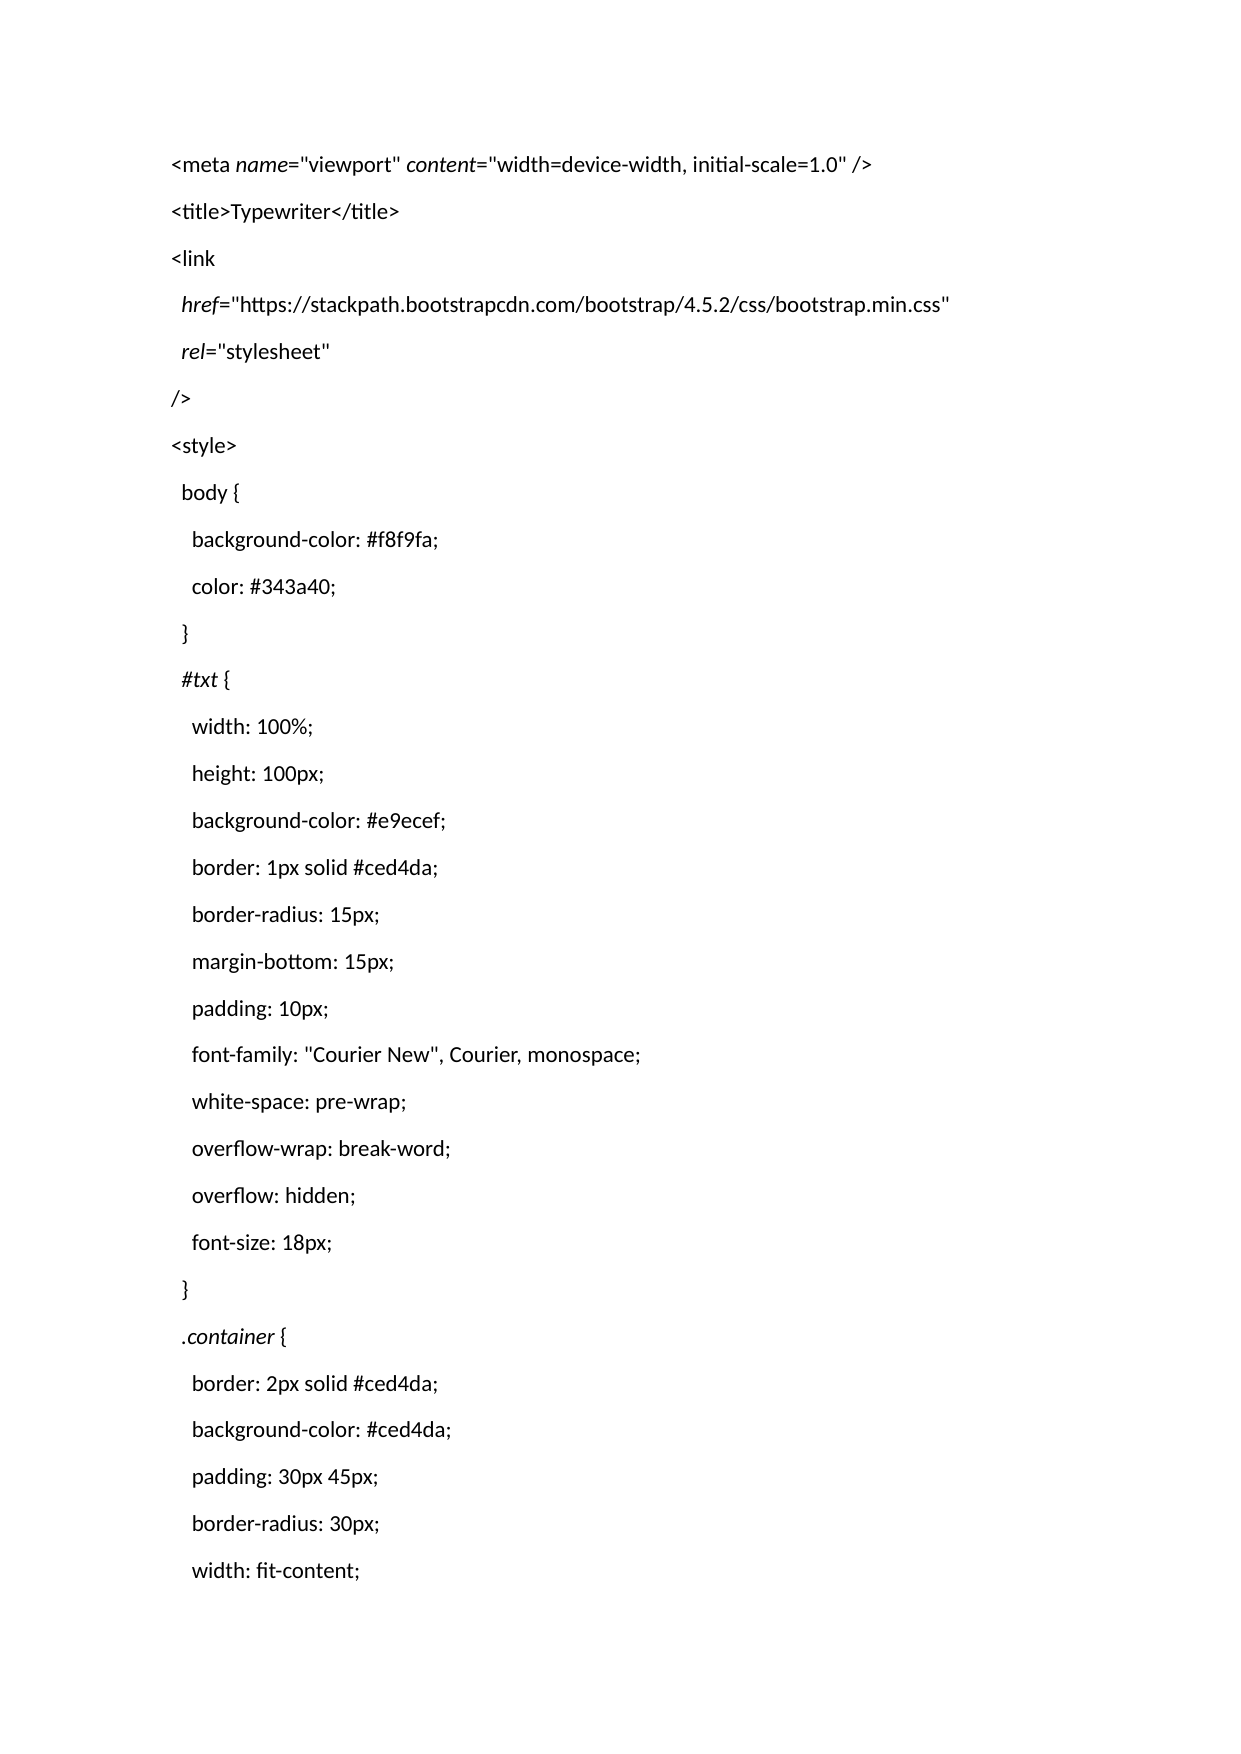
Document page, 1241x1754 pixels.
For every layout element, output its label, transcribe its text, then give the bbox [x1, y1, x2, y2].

text #txt { [150, 666, 1090, 694]
text background-color: #ced4da; [150, 1416, 1090, 1444]
text <title>Typewriter</title> [150, 197, 1090, 225]
text } [150, 1275, 1090, 1303]
text width: fit-content; [150, 1556, 1090, 1584]
text overflow: hidden; [150, 1181, 1090, 1209]
text height: 100px; [150, 759, 1090, 787]
text font-family: "Courier New", Courier, monospace; [150, 1041, 1090, 1069]
text <link [150, 244, 1090, 272]
text overflow-wrap: break-word; [150, 1134, 1090, 1162]
text border: 2px solid #ced4da; [150, 1369, 1090, 1397]
text color: #343a40; [150, 572, 1090, 600]
text .container { [150, 1322, 1090, 1350]
text padding: 10px; [150, 994, 1090, 1022]
text margin-bottom: 15px; [150, 947, 1090, 975]
text border-radius: 15px; [150, 900, 1090, 928]
text border: 1px solid #ced4da; [150, 853, 1090, 881]
text href="https://stackpath.bootstrapcdn.com/bootstrap/4.5.2/css/bootstrap.min.css" [150, 291, 1090, 319]
text border-radius: 30px; [150, 1509, 1090, 1537]
text } [150, 619, 1090, 647]
text <meta name="viewport" content="width=device-width, initial-scale=1.0" /> [150, 150, 1090, 178]
text rel="stylesheet" [150, 337, 1090, 366]
text white-space: pre-wrap; [150, 1087, 1090, 1116]
text font-size: 18px; [150, 1228, 1090, 1256]
text padding: 30px 45px; [150, 1462, 1090, 1491]
text <style> [150, 431, 1090, 459]
text background-color: #f8f9fa; [150, 525, 1090, 553]
text background-color: #e9ecef; [150, 806, 1090, 834]
text /> [150, 384, 1090, 412]
text width: 100%; [150, 712, 1090, 741]
text body { [150, 478, 1090, 506]
